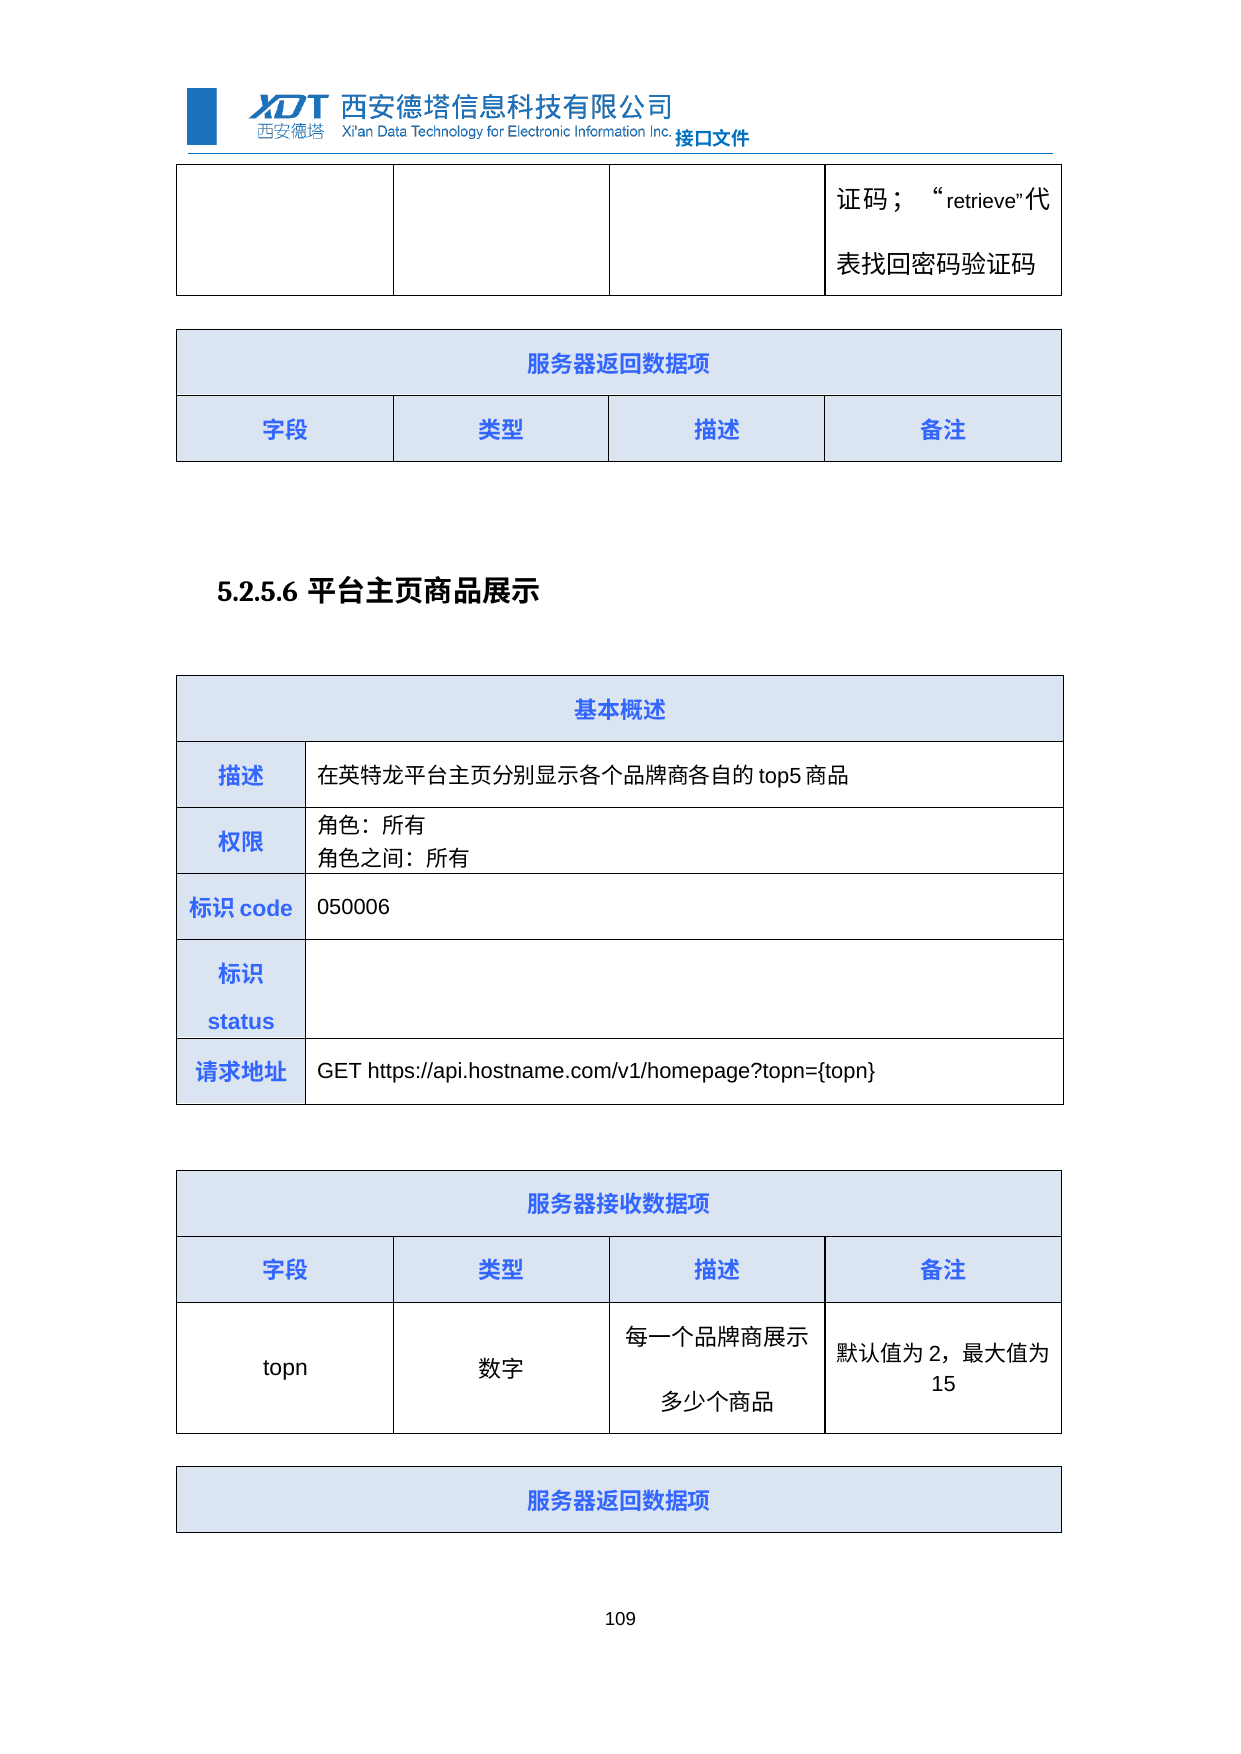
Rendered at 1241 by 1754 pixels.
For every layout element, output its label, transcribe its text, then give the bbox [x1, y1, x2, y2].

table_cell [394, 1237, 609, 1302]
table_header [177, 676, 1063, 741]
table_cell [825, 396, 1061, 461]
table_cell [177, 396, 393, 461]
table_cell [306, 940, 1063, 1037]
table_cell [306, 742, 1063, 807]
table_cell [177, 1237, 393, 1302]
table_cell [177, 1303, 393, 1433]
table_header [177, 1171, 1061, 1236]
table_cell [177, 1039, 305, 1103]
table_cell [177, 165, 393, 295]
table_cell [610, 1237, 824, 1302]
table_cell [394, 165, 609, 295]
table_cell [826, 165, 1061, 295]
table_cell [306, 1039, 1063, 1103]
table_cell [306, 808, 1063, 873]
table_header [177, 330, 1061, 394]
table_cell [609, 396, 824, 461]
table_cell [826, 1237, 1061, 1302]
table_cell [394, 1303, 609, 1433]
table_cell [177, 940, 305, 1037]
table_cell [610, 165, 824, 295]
picture [187, 88, 676, 145]
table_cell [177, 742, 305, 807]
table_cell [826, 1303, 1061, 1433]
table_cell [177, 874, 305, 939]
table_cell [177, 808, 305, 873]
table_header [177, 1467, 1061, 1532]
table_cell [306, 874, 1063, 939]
subtitle 平台主页商品展示 [217, 556, 1053, 621]
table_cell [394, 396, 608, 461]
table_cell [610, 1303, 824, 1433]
